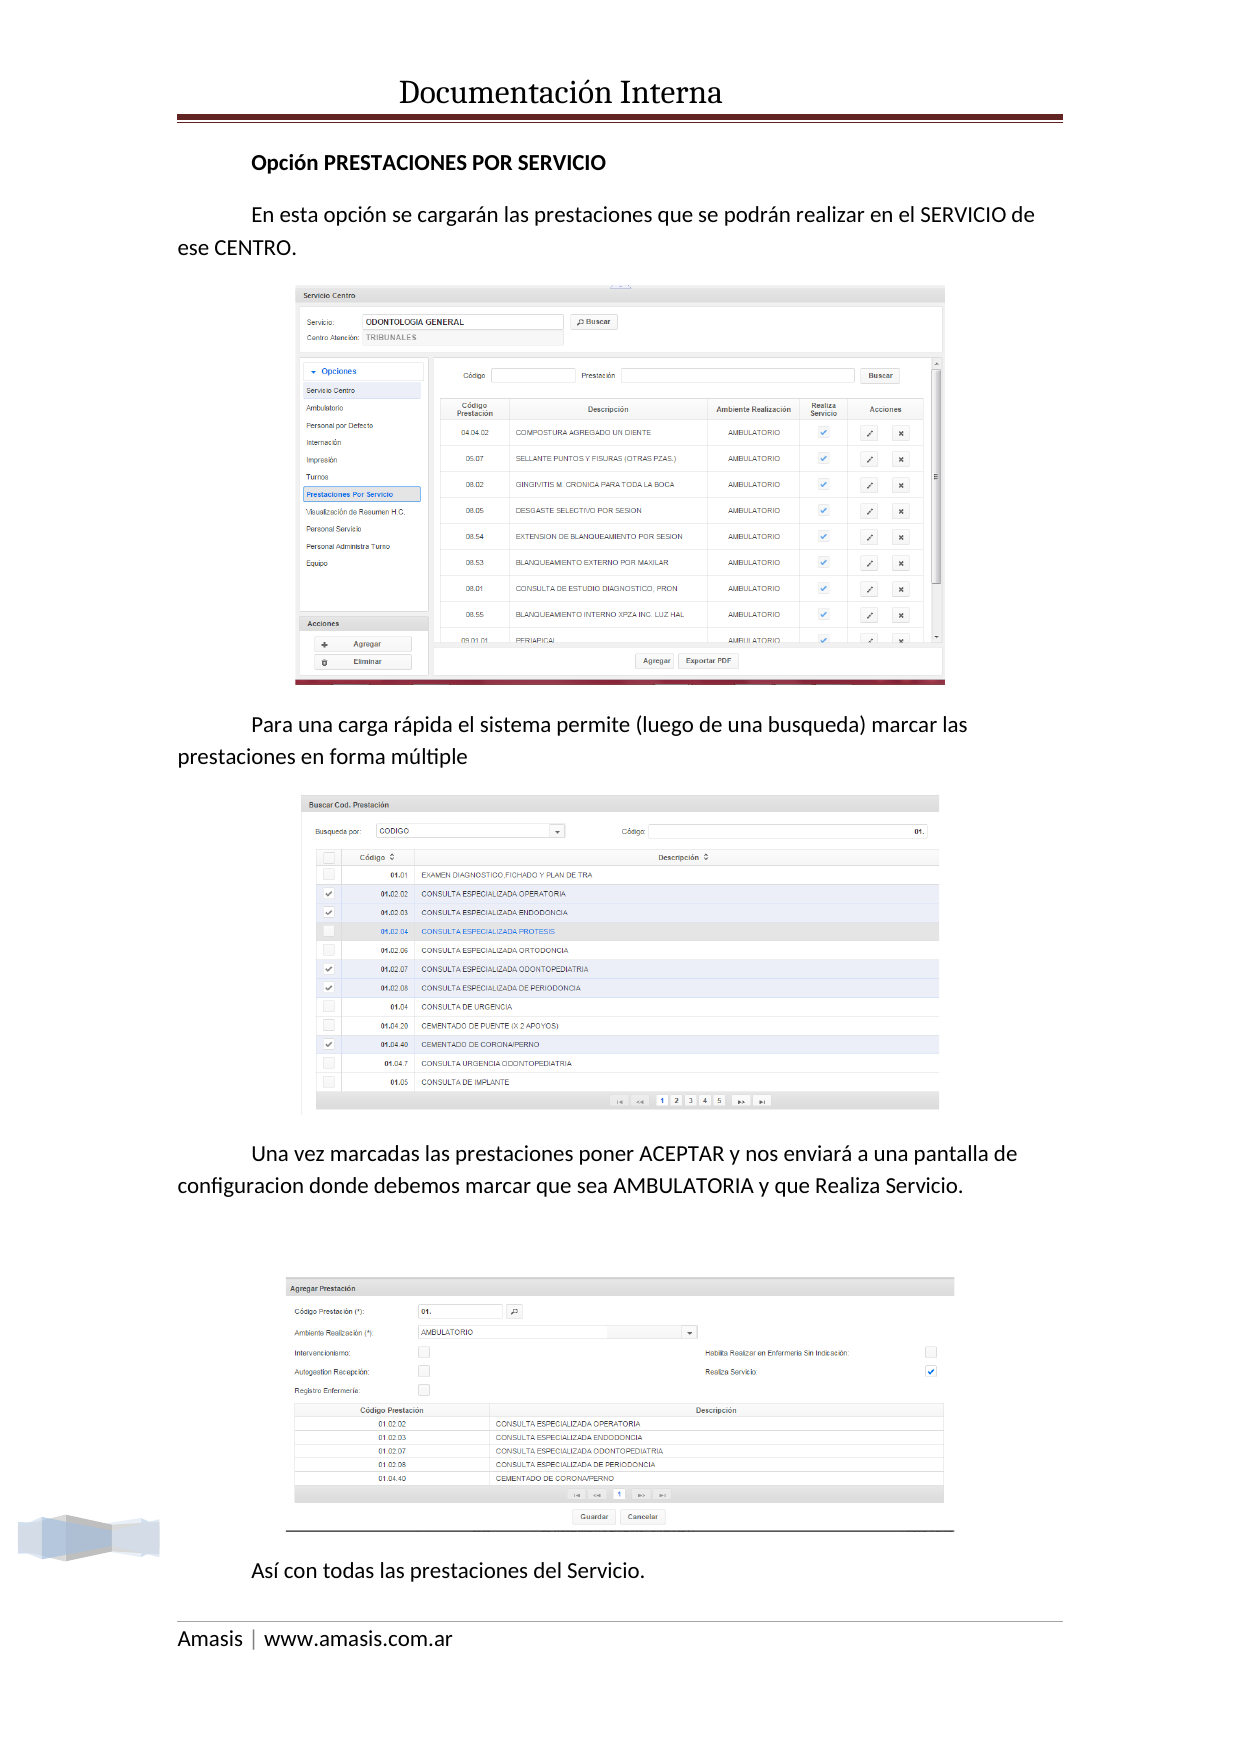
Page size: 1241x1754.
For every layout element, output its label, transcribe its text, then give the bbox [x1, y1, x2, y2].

text Una vez marcadas las prestaciones poner ACEPTAR y nos enviará a una pantalla de configuracion donde debemos marcar que sea AMBULATORIA y que Realiza Servicio. [177, 1139, 1063, 1199]
text Para una carga rápida el sistema permite (luego de una busqueda) marcar las prestaciones en forma múltiple [177, 710, 1063, 770]
picture [295, 285, 945, 685]
text Así con todas las prestaciones del Servicio. [177, 1556, 1063, 1584]
text Opción PRESTACIONES POR SERVICIO [177, 148, 1063, 176]
picture [285, 1277, 955, 1532]
picture [301, 795, 940, 1115]
text En esta opción se cargarán las prestaciones que se podrán realizar en el SERVICIO de ese CENTRO. [177, 201, 1063, 261]
